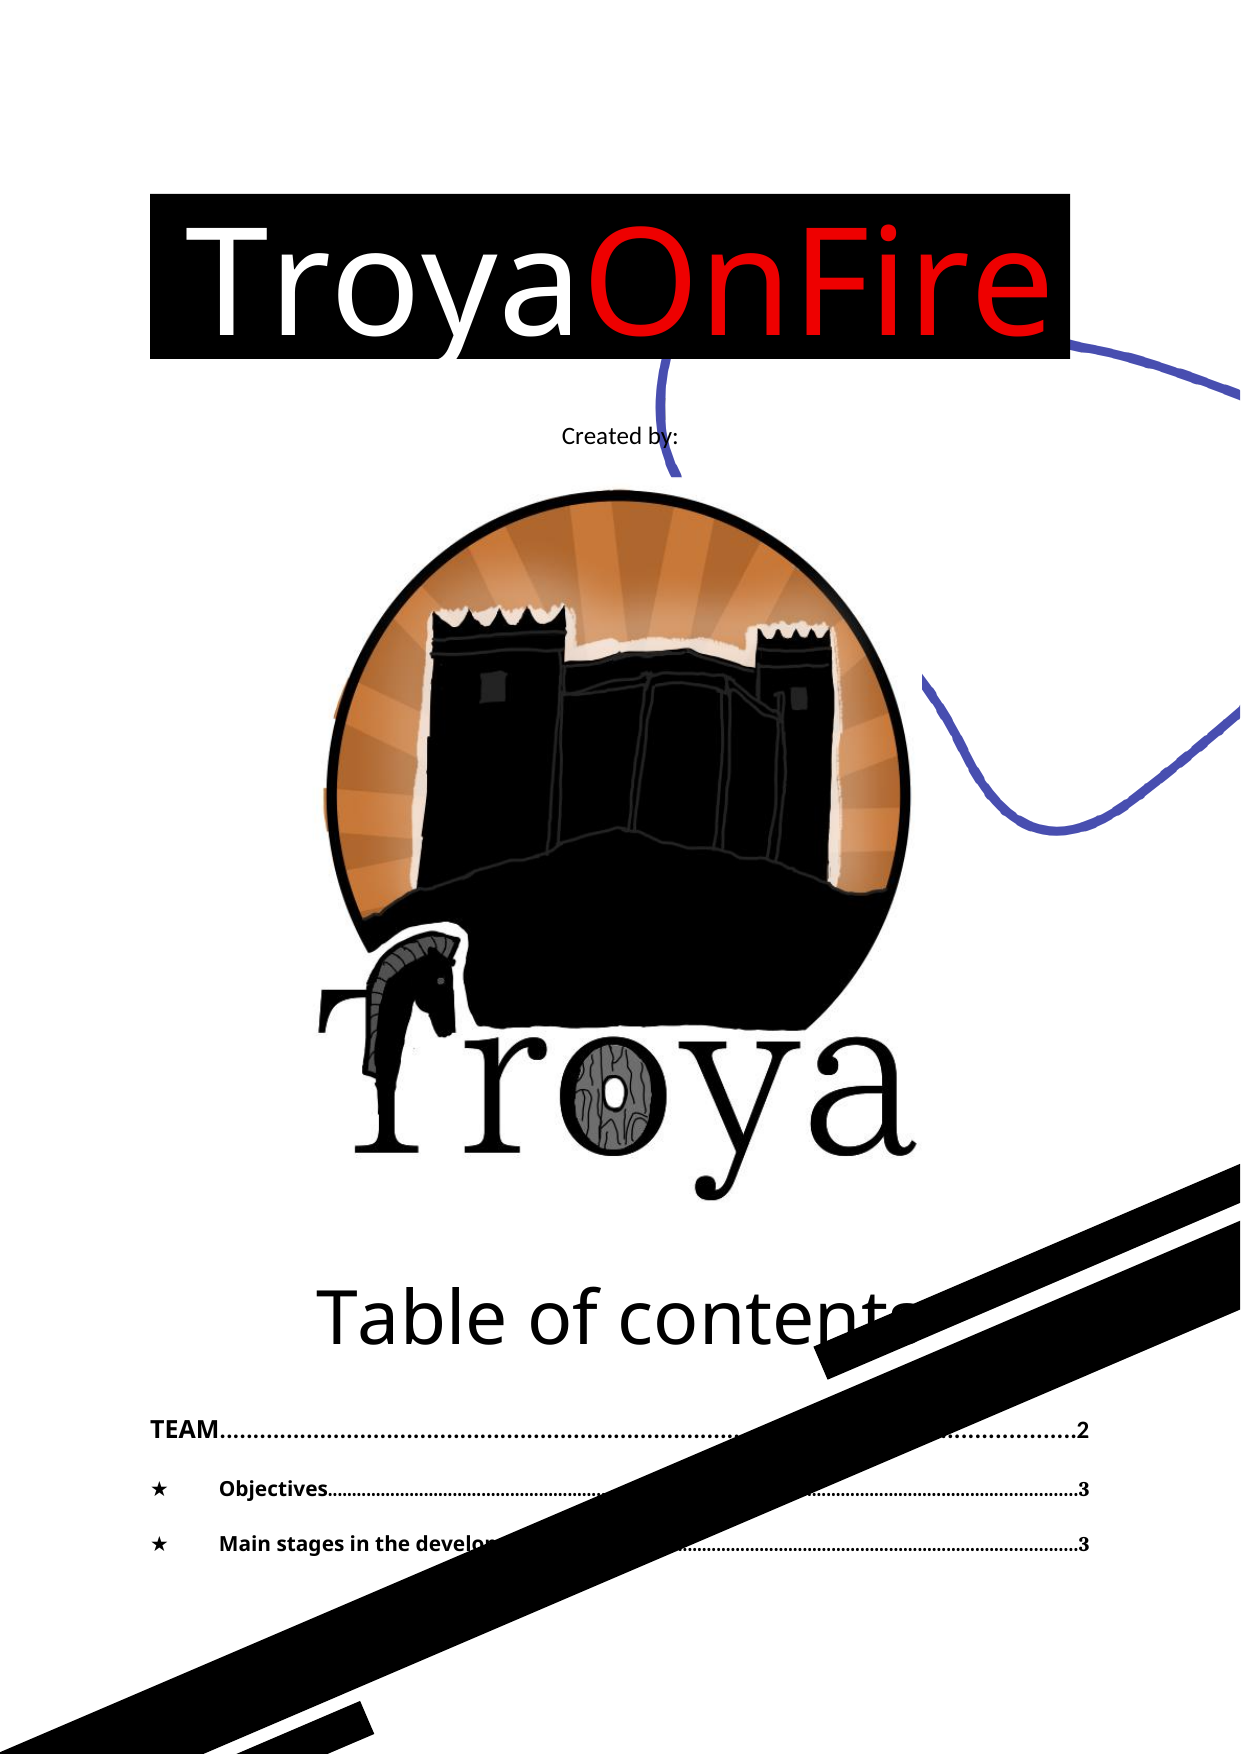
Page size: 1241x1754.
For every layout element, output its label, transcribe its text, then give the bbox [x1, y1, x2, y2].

text TroyaOnFire [150, 175, 1090, 379]
text Created by: [150, 421, 1090, 451]
picture [312, 18, 1241, 1205]
text Table of contents [150, 478, 1090, 1366]
